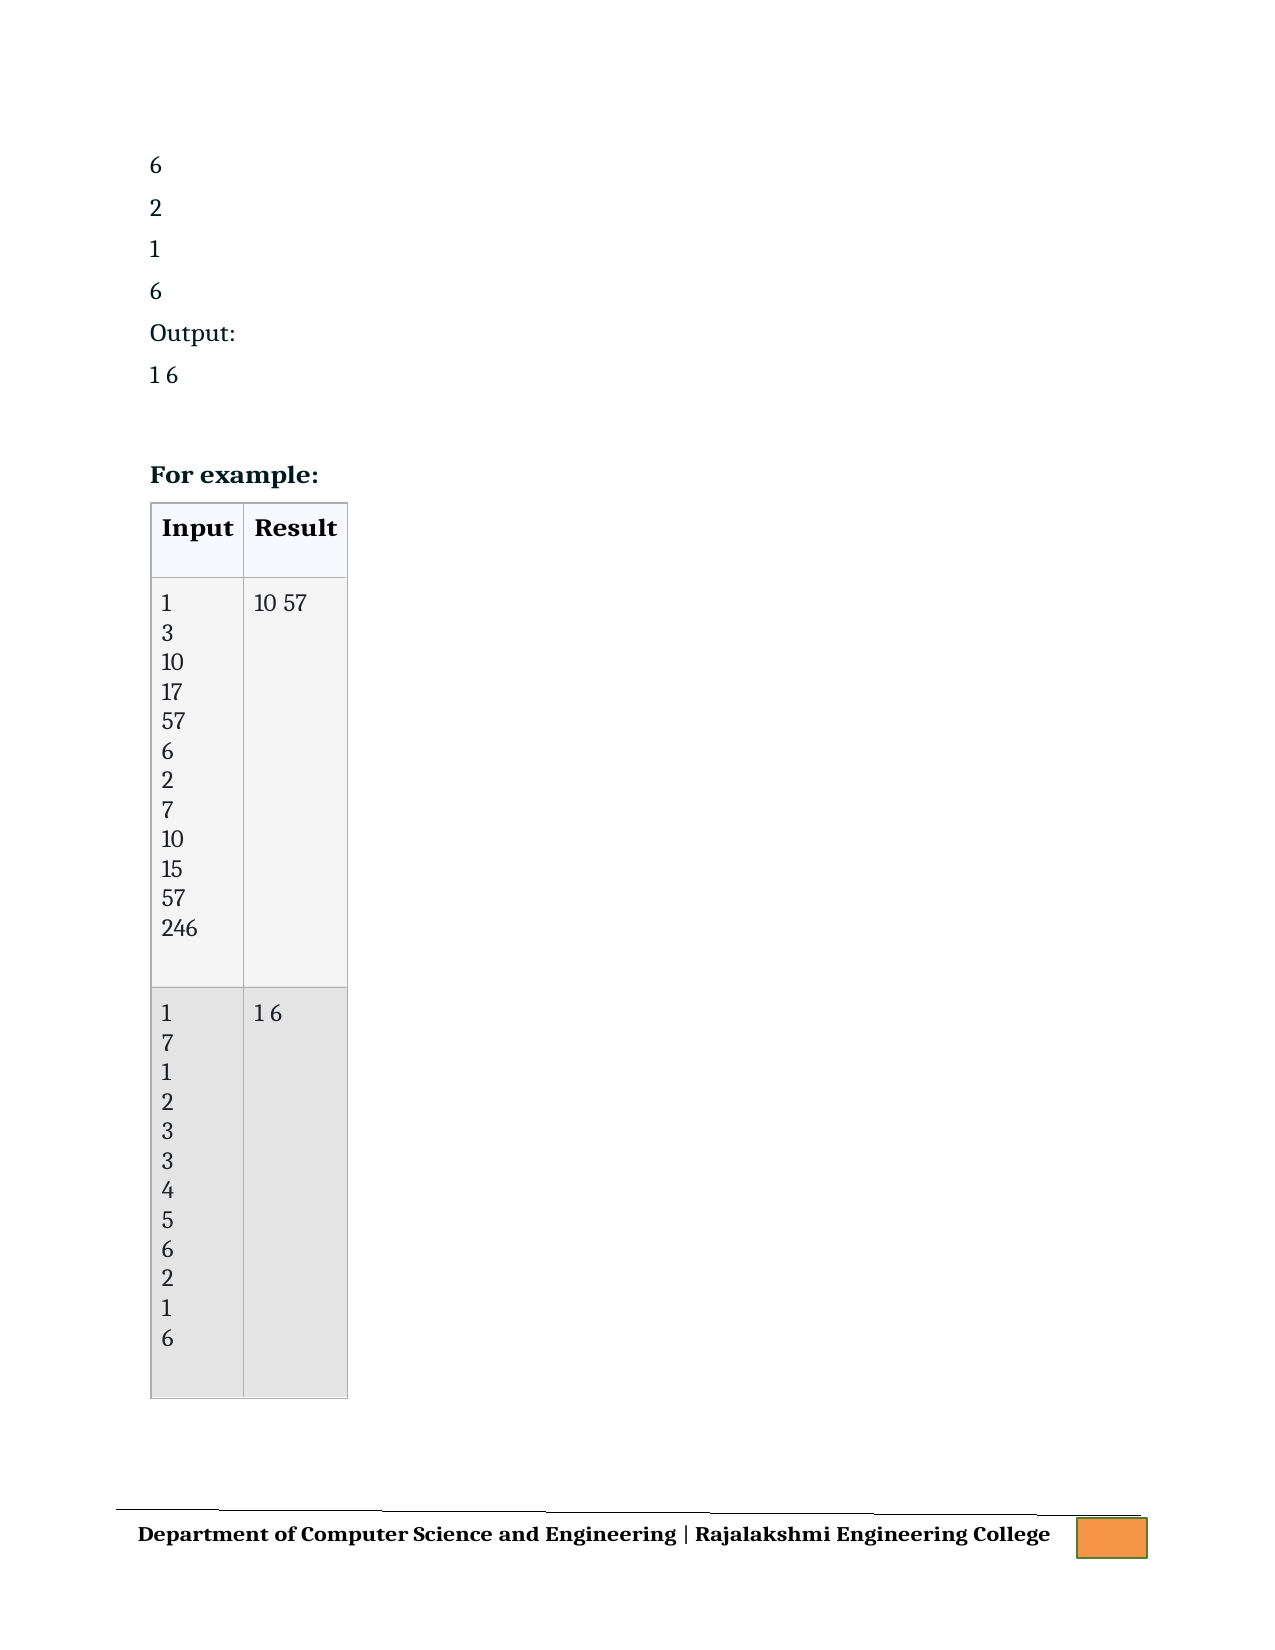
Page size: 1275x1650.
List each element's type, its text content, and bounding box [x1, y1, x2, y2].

table_cell 1 7 1 2 3 3 4 5 6 2 1 6 [152, 988, 243, 1397]
table_cell 1 6 [244, 986, 347, 1397]
text 6 [150, 277, 1137, 306]
text 1 [150, 235, 1137, 264]
text 2 [150, 193, 1137, 222]
table_header Result [244, 504, 347, 576]
text 1 6 [150, 361, 1137, 390]
table_cell 10 57 [244, 576, 347, 986]
text 6 [150, 151, 1137, 180]
text Output: [150, 319, 1137, 348]
table_cell 1 3 10 17 57 6 2 7 10 15 57 246 [152, 578, 243, 986]
subtitle For example: [150, 461, 1137, 490]
table_header Input [152, 504, 243, 576]
